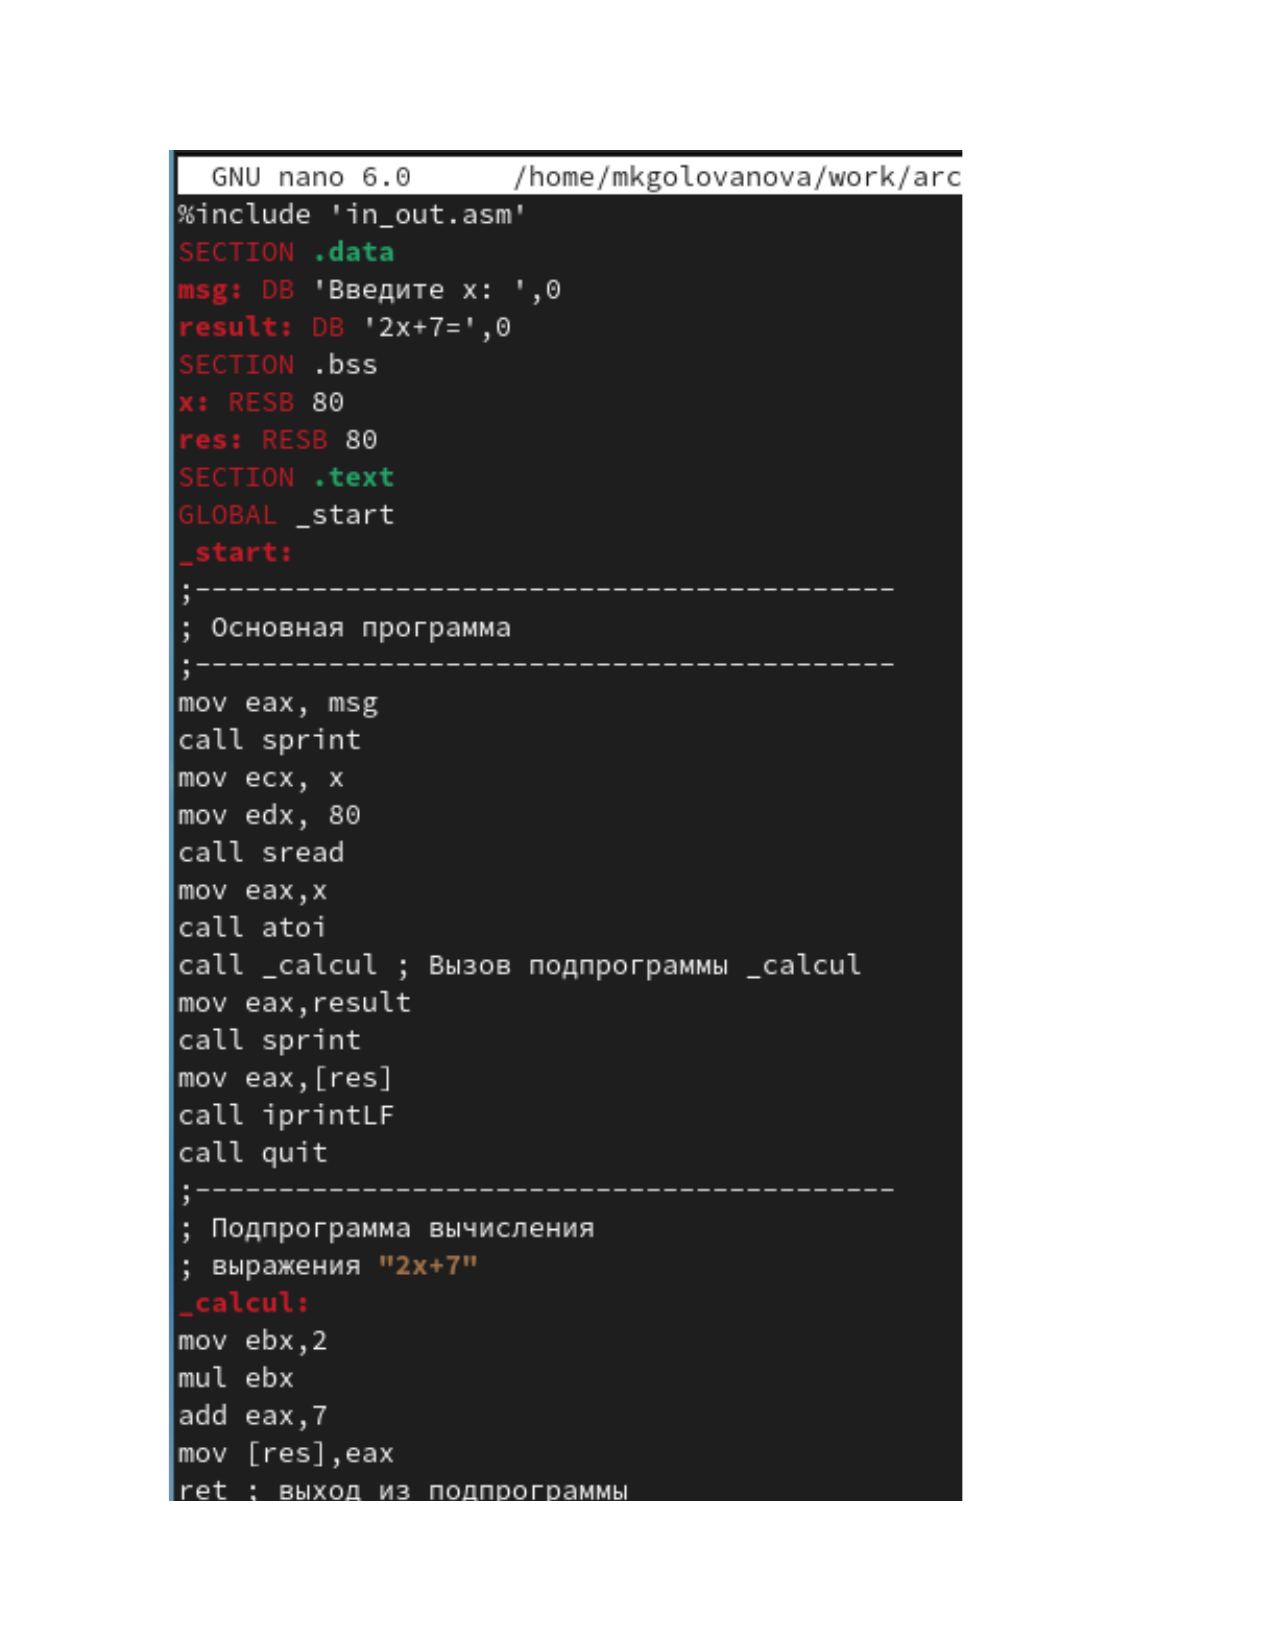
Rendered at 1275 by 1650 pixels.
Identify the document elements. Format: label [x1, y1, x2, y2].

picture [168, 150, 963, 1501]
